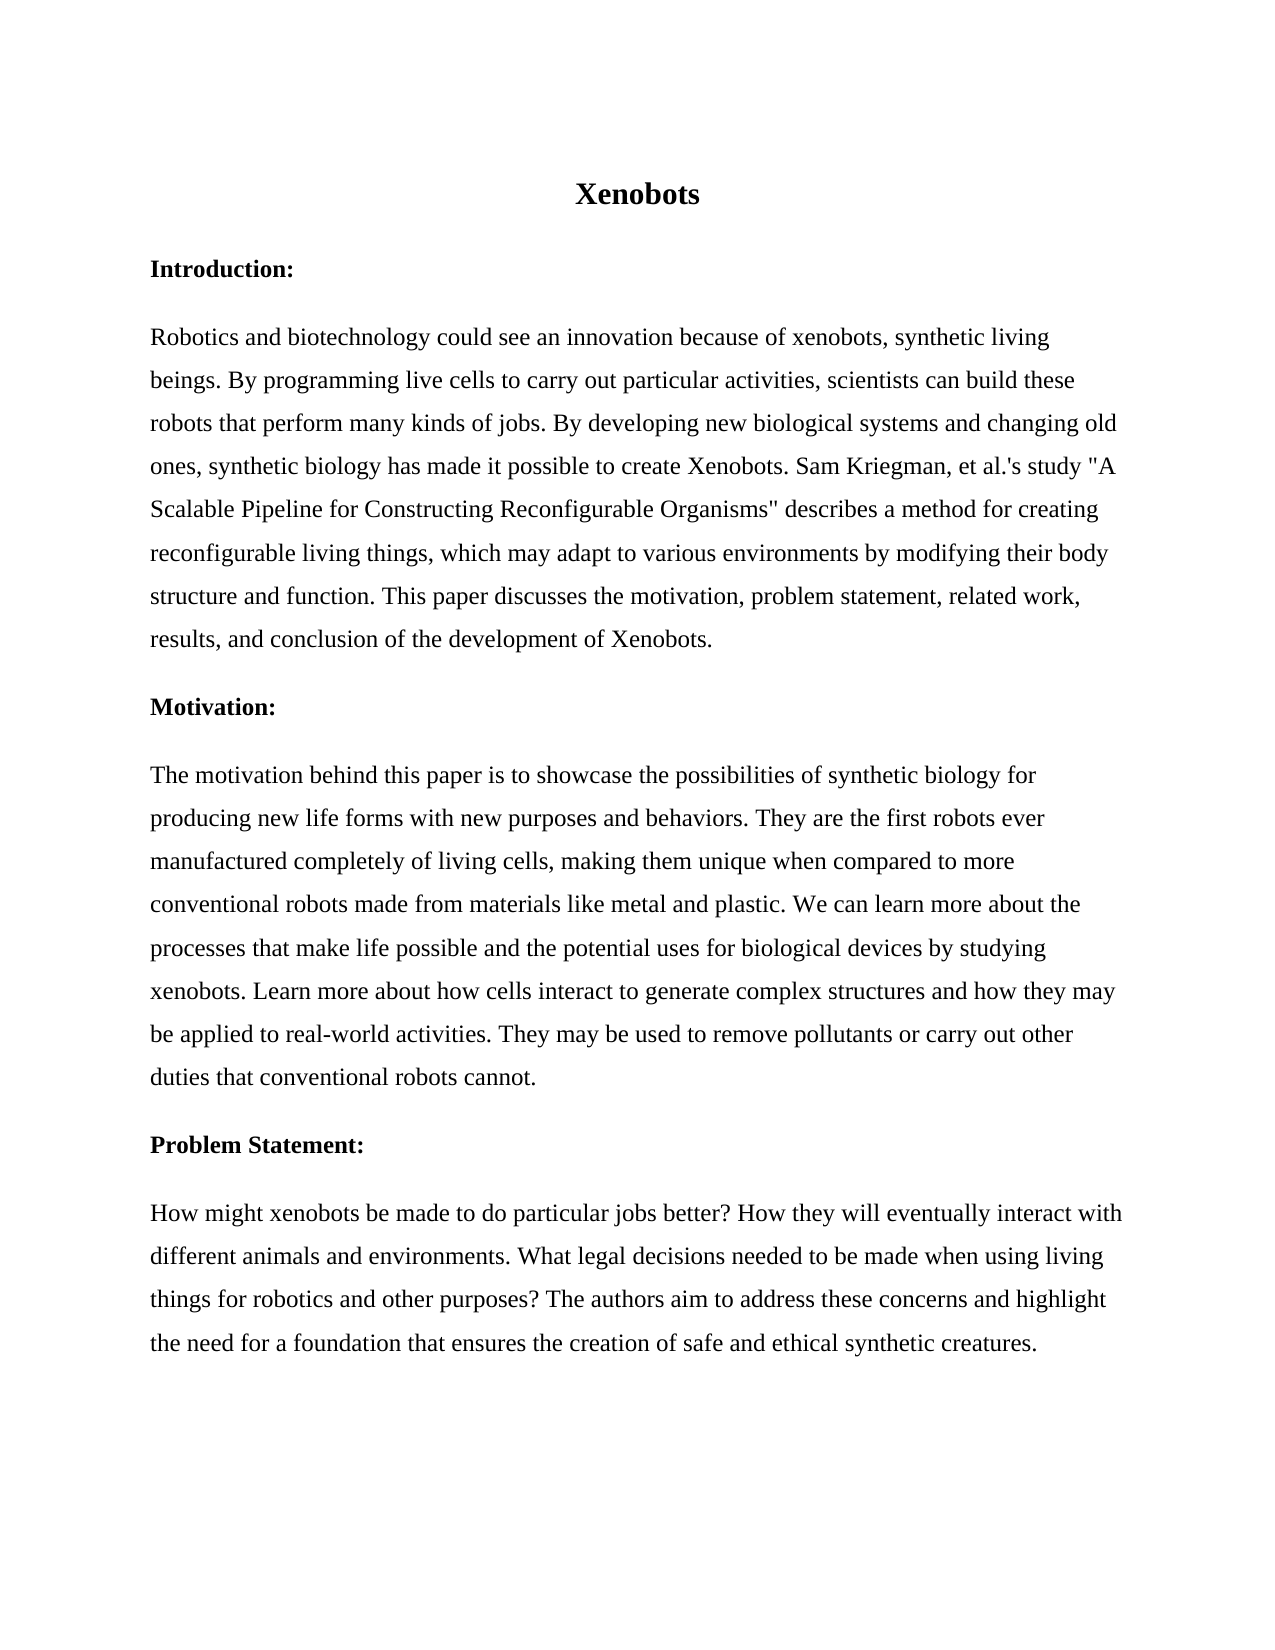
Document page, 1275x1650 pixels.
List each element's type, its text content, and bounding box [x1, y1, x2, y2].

text Robotics and biotechnology could see an innovation because of xenobots, synthetic living beings. By programming live cells to carry out particular activities, scientists can build these robots that perform many kinds of jobs. By developing new biological systems and changing old ones, synthetic biology has made it possible to create Xenobots. Sam Kriegman, et al.'s study "A Scalable Pipeline for Constructing Reconfigurable Organisms" describes a method for creating reconfigurable living things, which may adapt to various environments by modifying their body structure and function. This paper discusses the motivation, problem statement, related work, results, and conclusion of the development of Xenobots. [150, 322, 1125, 653]
text How might xenobots be made to do particular jobs better? How they will eventually interact with different animals and environments. What legal decisions needed to be made when using living things for robotics and other purposes? The authors aim to address these concerns and highlight the need for a foundation that ensures the creation of safe and ethical synthetic creatures. [150, 1198, 1125, 1356]
text Xenobots [150, 175, 1125, 211]
text Problem Statement: [150, 1130, 1125, 1159]
text Introduction: [150, 254, 1125, 283]
text Motivation: [150, 692, 1125, 721]
text The motivation behind this paper is to showcase the possibilities of synthetic biology for producing new life forms with new purposes and behaviors. They are the first robots ever manufactured completely of living cells, making them unique when compared to more conventional robots made from materials like metal and plastic. We can learn more about the processes that make life possible and the potential uses for biological devices by studying xenobots. Learn more about how cells interact to generate complex structures and how they may be applied to real-world activities. They may be used to remove pollutants or carry out other duties that conventional robots cannot. [150, 760, 1125, 1091]
